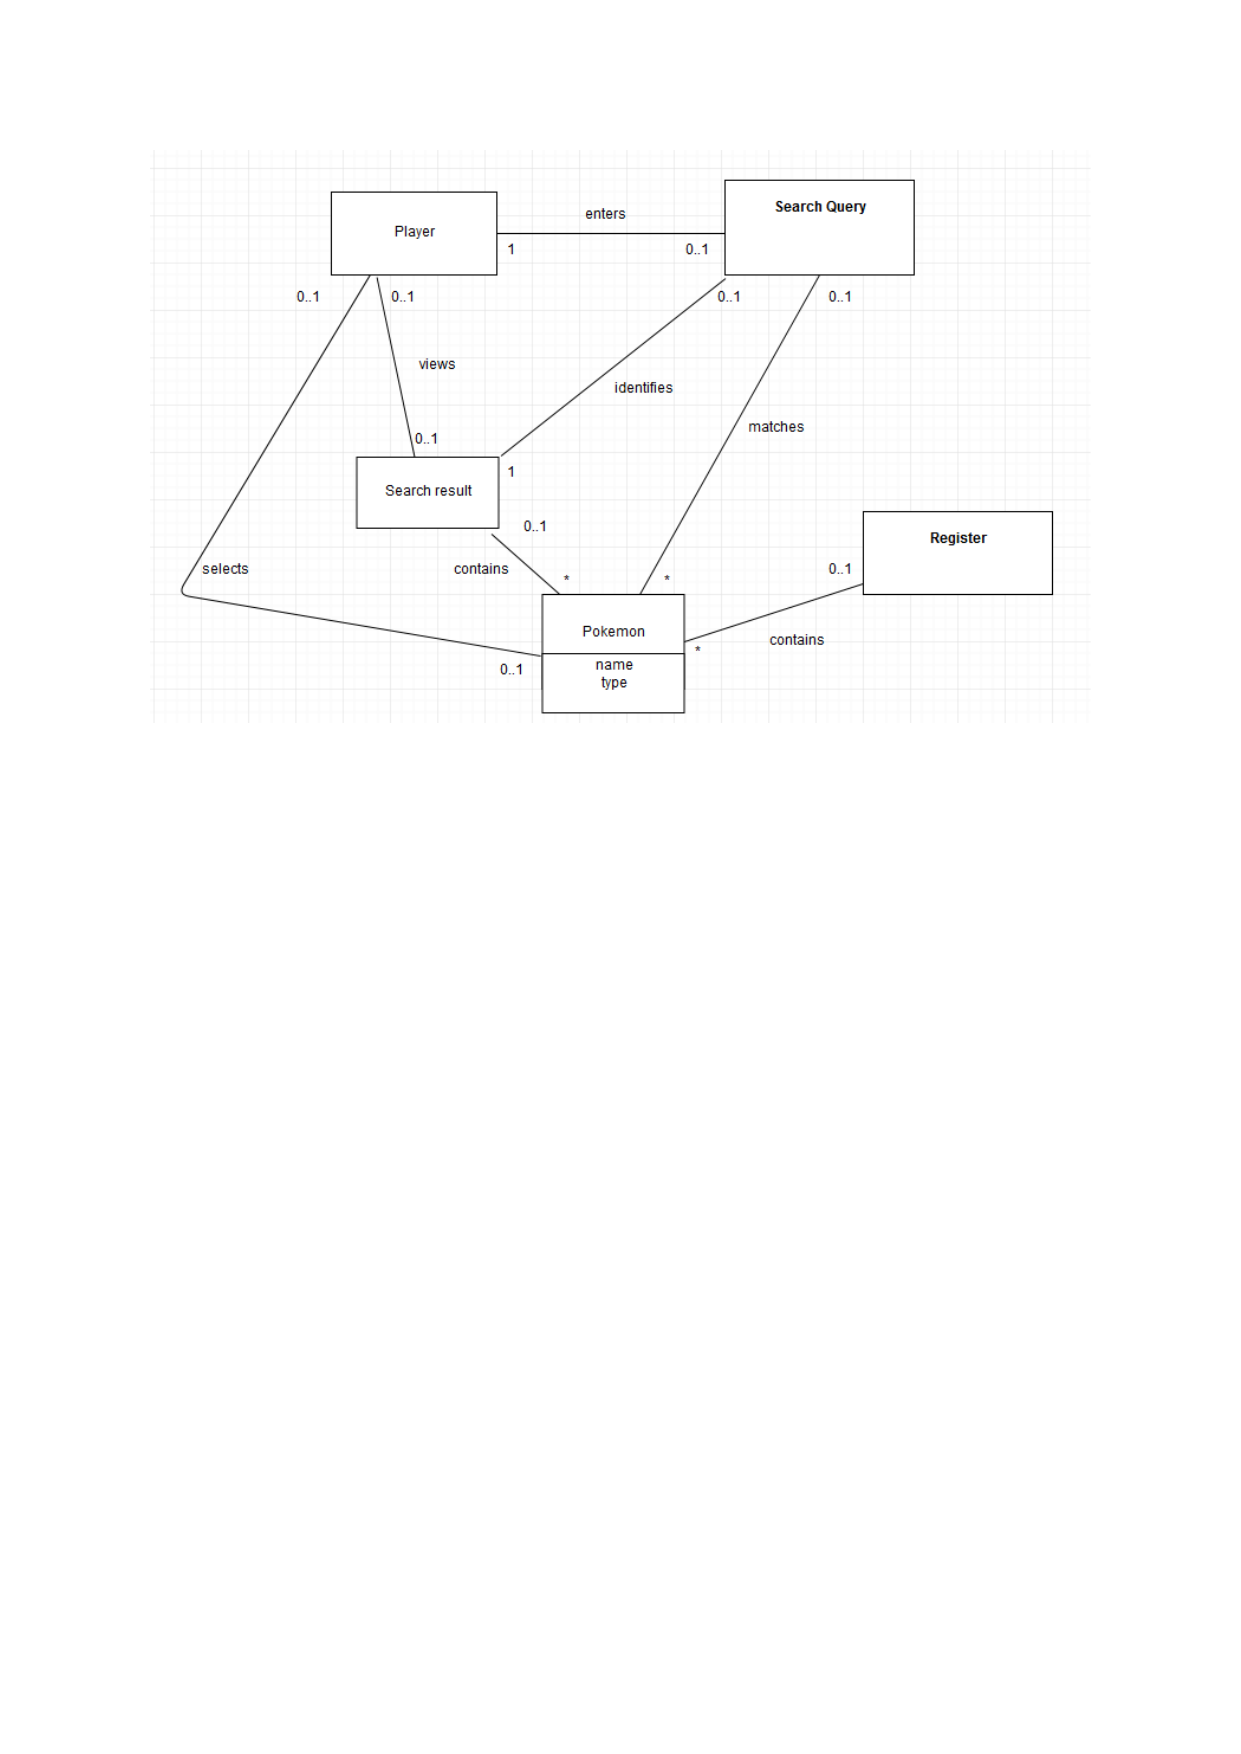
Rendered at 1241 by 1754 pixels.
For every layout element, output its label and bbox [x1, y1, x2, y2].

picture [150, 150, 1091, 723]
